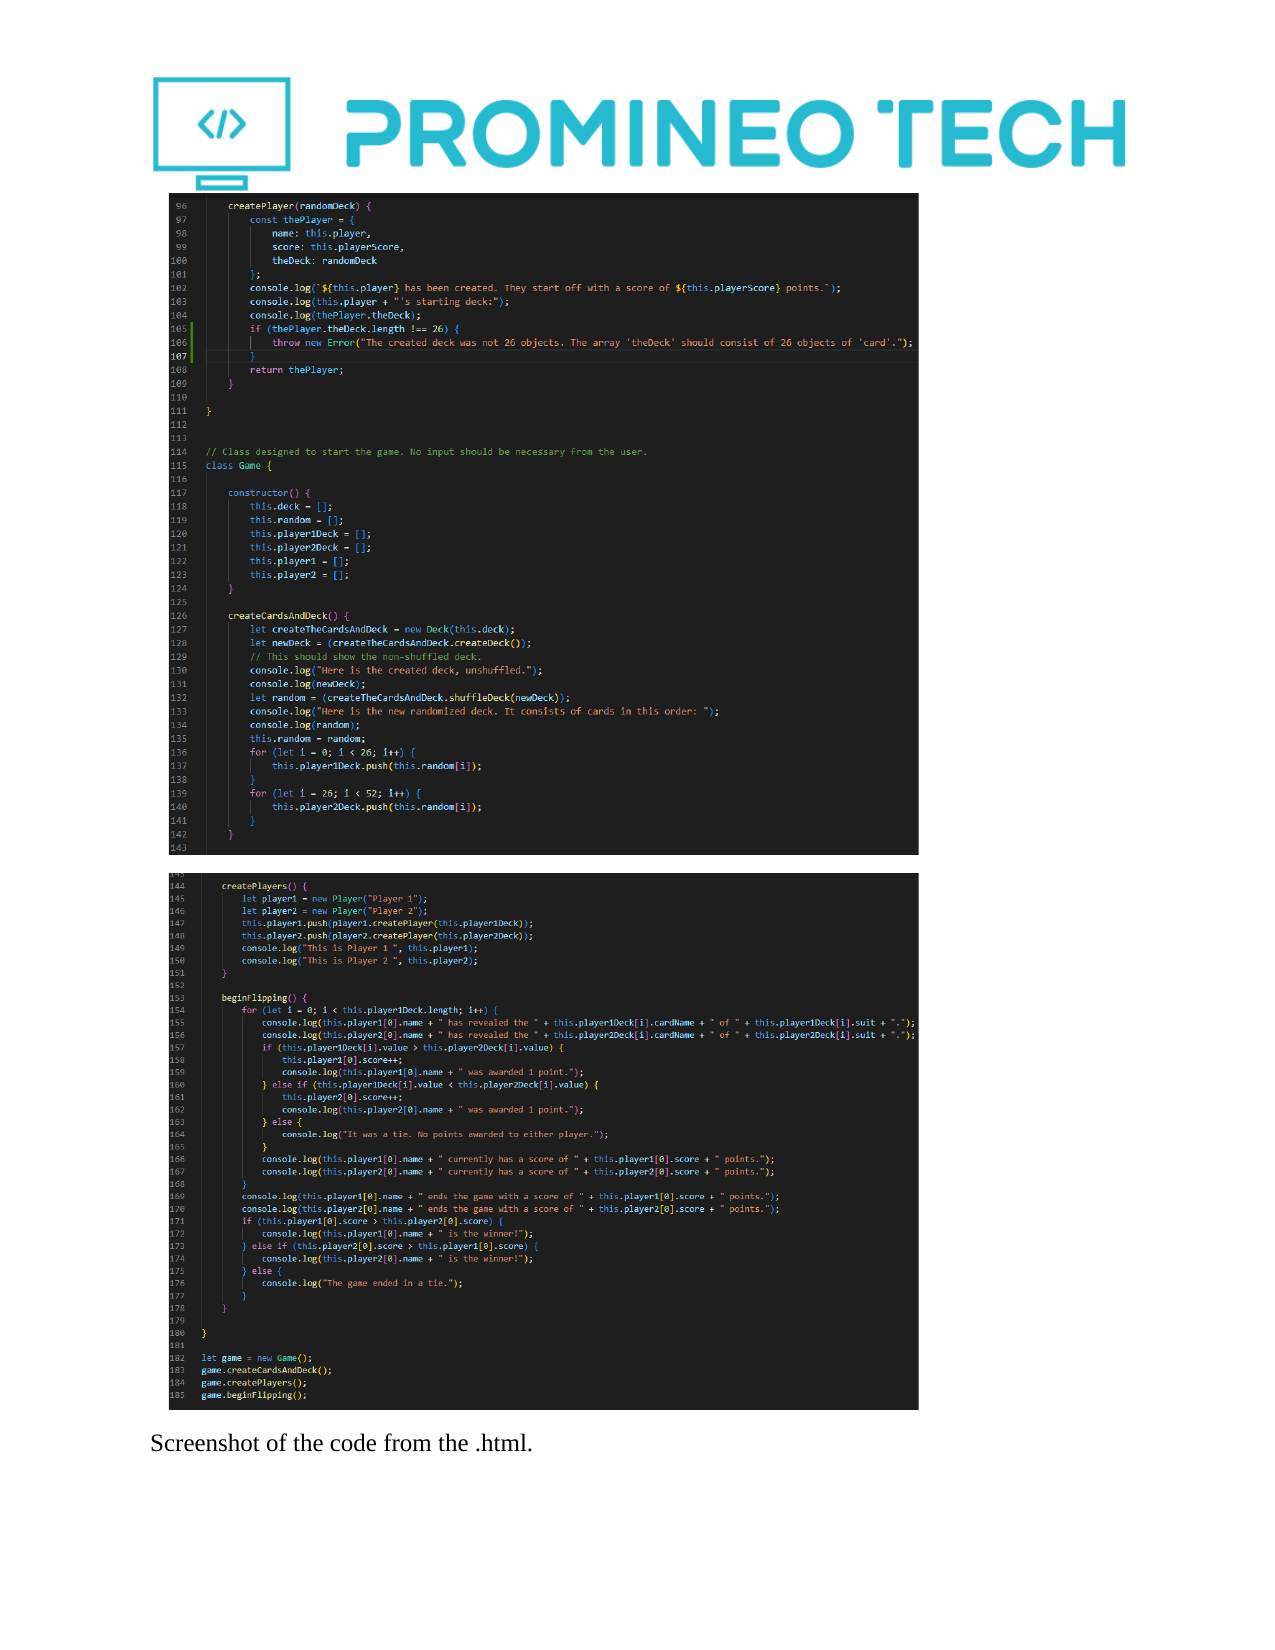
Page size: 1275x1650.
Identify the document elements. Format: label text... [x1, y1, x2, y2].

picture [150, 75, 1125, 194]
text Screenshot of the code from the .html. [150, 1428, 1125, 1457]
